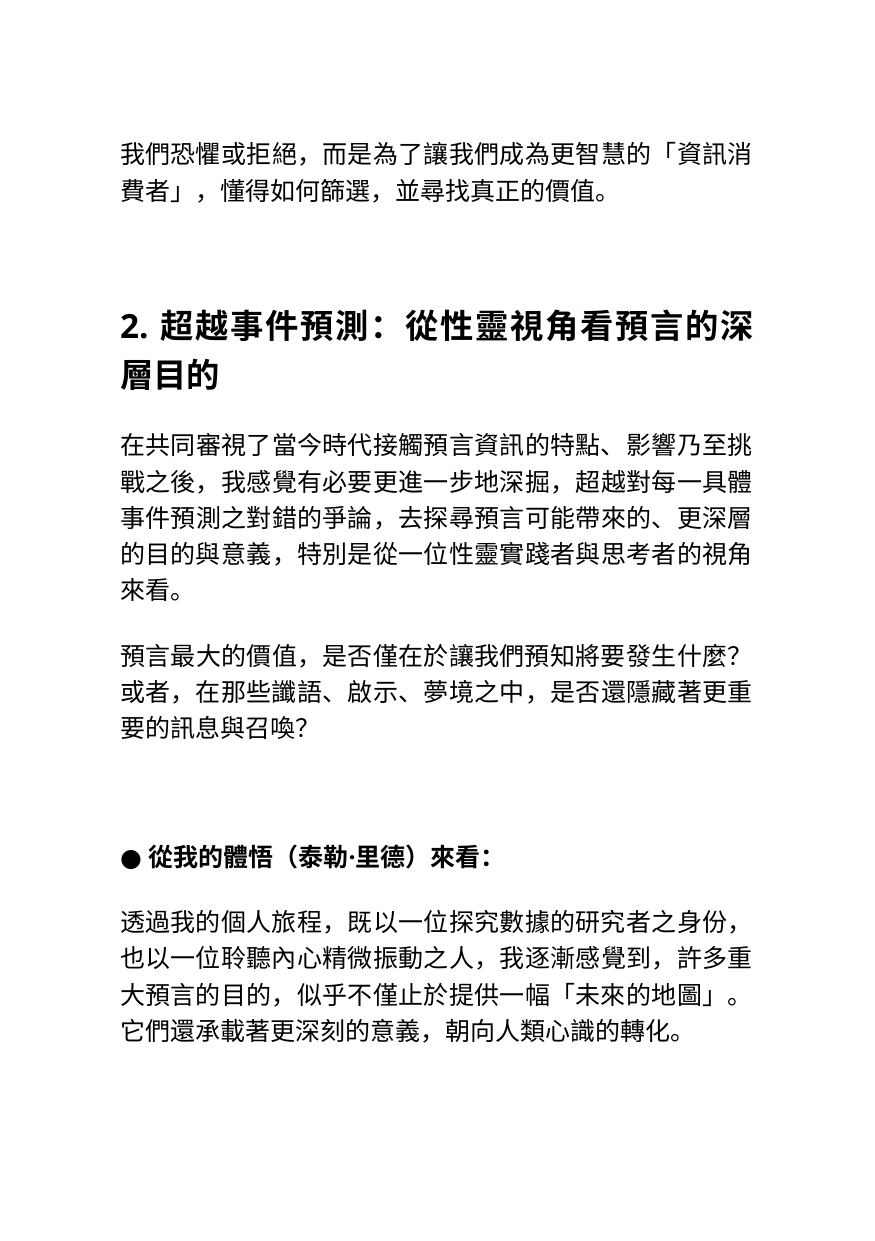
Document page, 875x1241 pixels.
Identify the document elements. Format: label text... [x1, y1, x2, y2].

text ● 從我的體悟（泰勒·里德）來看： [120, 837, 754, 873]
text 預言最大的價值，是否僅在於讓我們預知將要發生什麼？或者，在那些讖語、啟示、夢境之中，是否還隱藏著更重要的訊息與召喚？ [120, 636, 754, 745]
text 在共同審視了當今時代接觸預言資訊的特點、影響乃至挑戰之後，我感覺有必要更進一步地深掘，超越對每一具體事件預測之對錯的爭論，去探尋預言可能帶來的、更深層的目的與意義，特別是從一位性靈實踐者與思考者的視角來看。 [120, 426, 754, 607]
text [120, 135, 754, 207]
text 透過我的個人旅程，既以一位探究數據的研究者之身份，也以一位聆聽內心精微振動之人，我逐漸感覺到，許多重大預言的目的，似乎不僅止於提供一幅「未來的地圖」。它們還承載著更深刻的意義，朝向人類心識的轉化。 [120, 903, 754, 1048]
text 2. 超越事件預測：從性靈視角看預言的深層目的 [120, 300, 754, 397]
